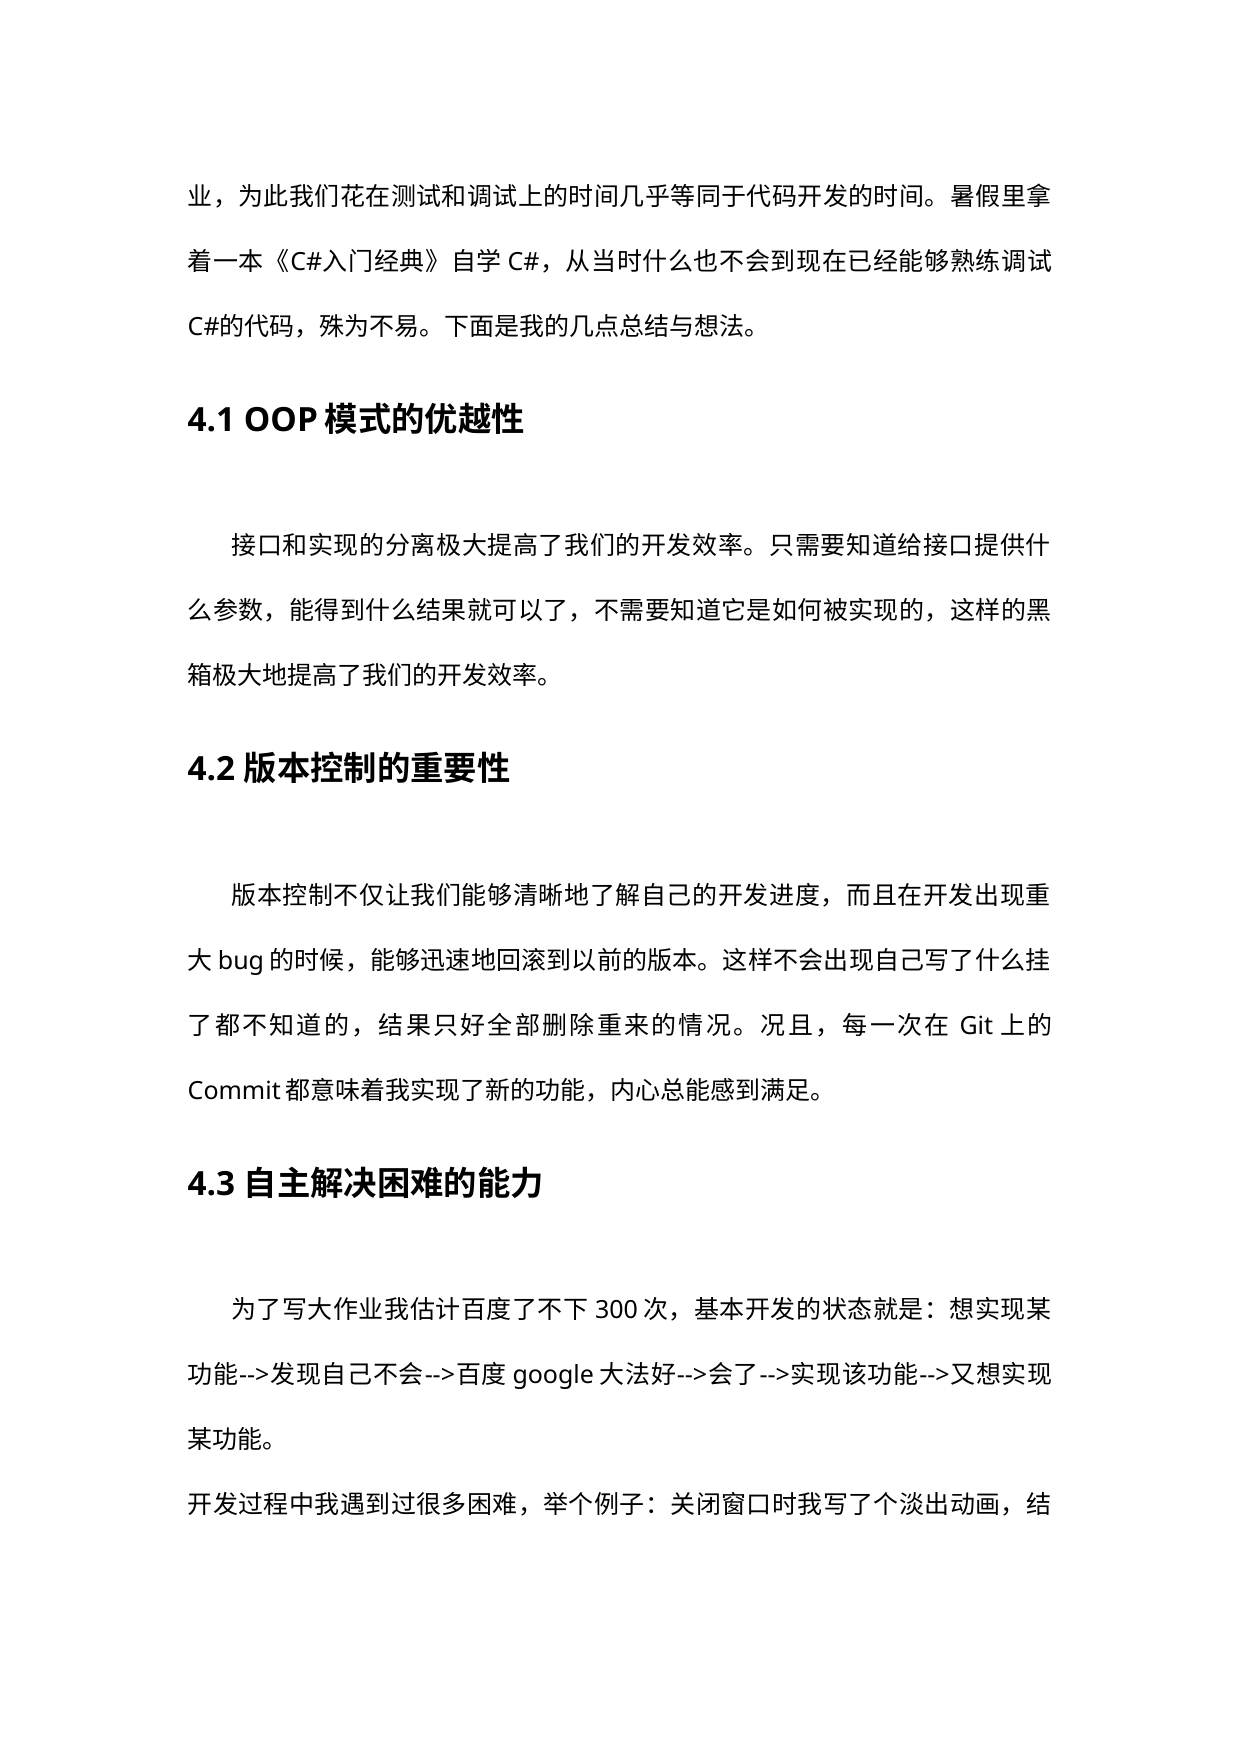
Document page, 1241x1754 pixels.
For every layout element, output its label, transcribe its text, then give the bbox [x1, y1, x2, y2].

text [187, 1470, 1053, 1535]
text 为了写大作业我估计百度了不下300次，基本开发的状态就是：想实现某功能-->发现自己不会-->百度google大法好-->会了-->实现该功能-->又想实现某功能。 [187, 1275, 1053, 1470]
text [187, 162, 1053, 357]
text 接口和实现的分离极大提高了我们的开发效率。只需要知道给接口提供什么参数，能得到什么结果就可以了，不需要知道它是如何被实现的，这样的黑箱极大地提高了我们的开发效率。 [187, 511, 1053, 706]
subtitle 4.2 版本控制的重要性 [187, 733, 1053, 798]
subtitle 4.1 OOP模式的优越性 [187, 384, 1053, 449]
text 版本控制不仅让我们能够清晰地了解自己的开发进度，而且在开发出现重大bug的时候，能够迅速地回滚到以前的版本。这样不会出现自己写了什么挂了都不知道的，结果只好全部删除重来的情况。况且，每一次在Git上的Commit都意味着我实现了新的功能，内心总能感到满足。 [187, 861, 1053, 1121]
subtitle 4.3 自主解决困难的能力 [187, 1148, 1053, 1213]
